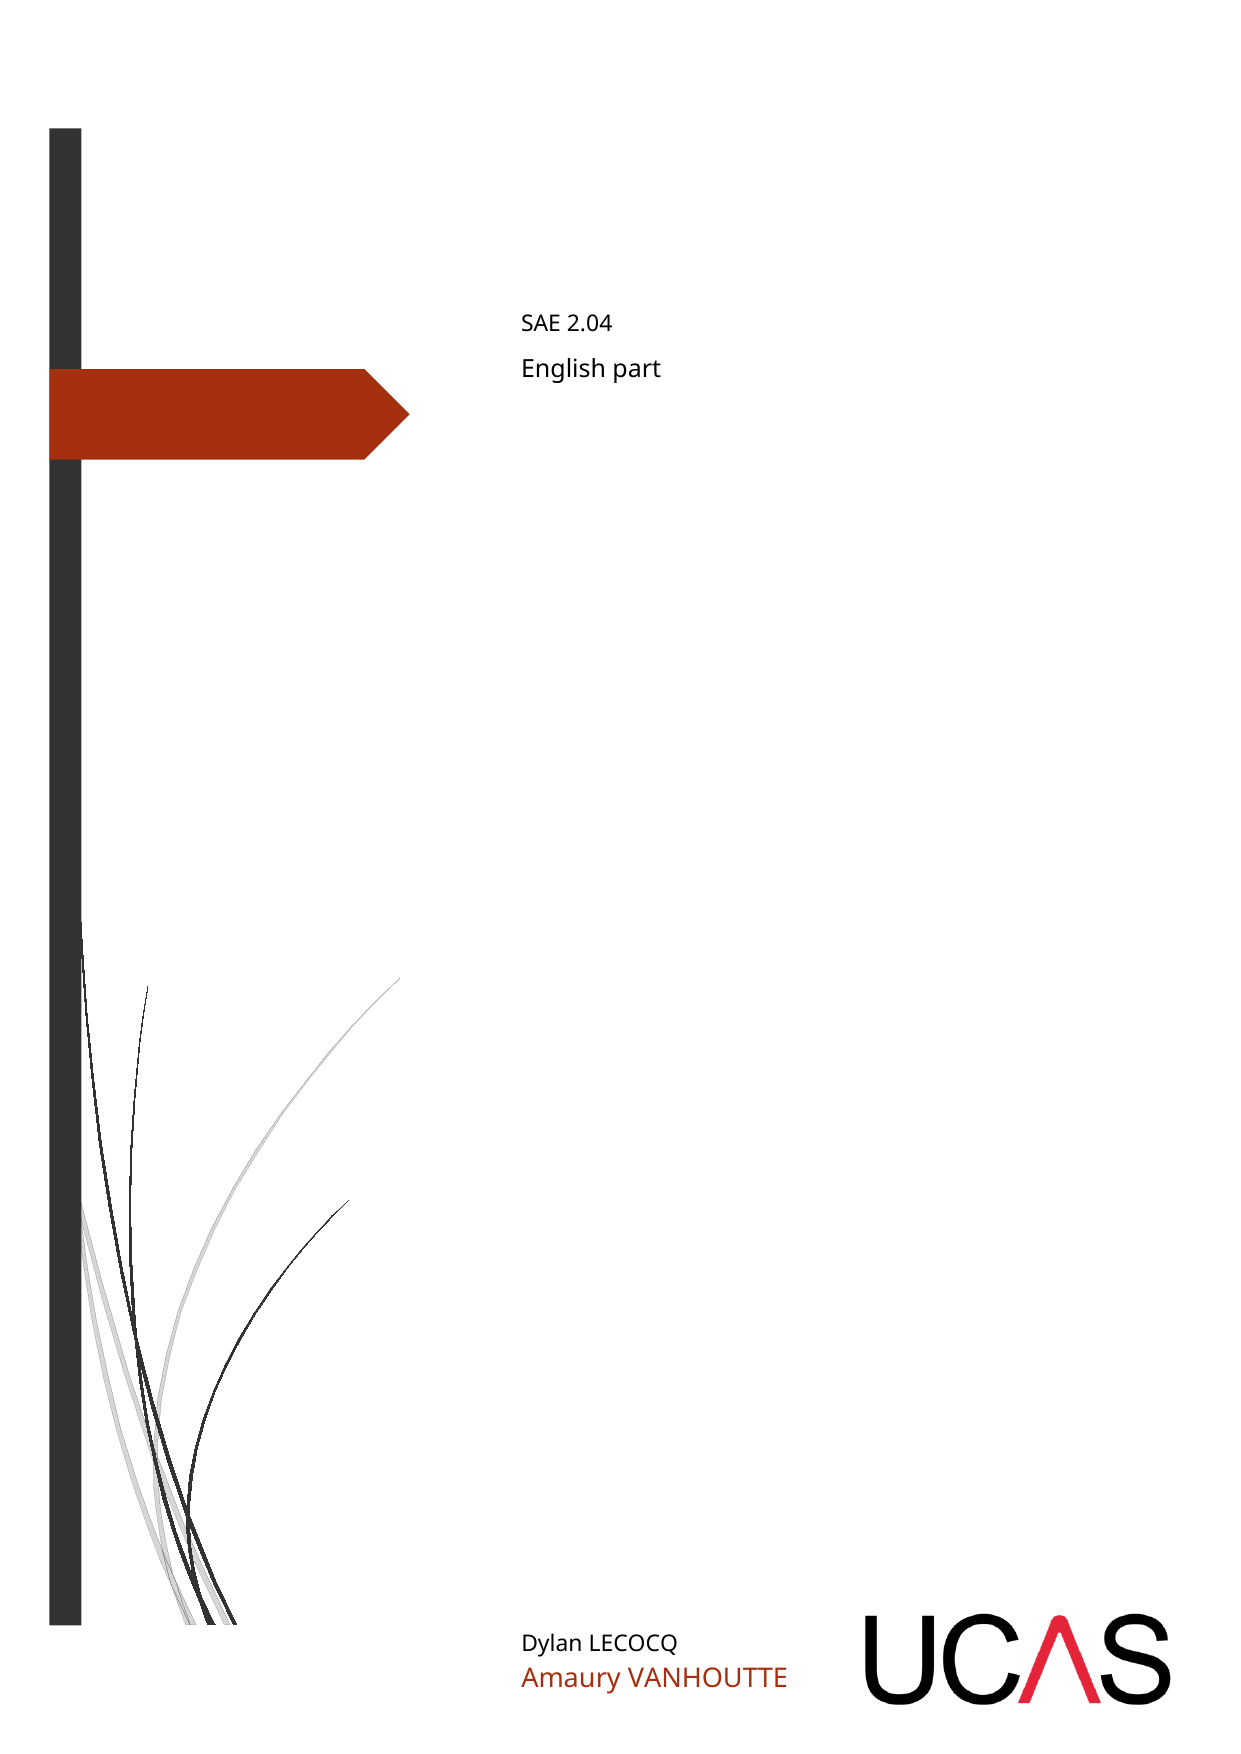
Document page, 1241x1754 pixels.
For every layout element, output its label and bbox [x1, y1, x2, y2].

picture [857, 1606, 1178, 1713]
